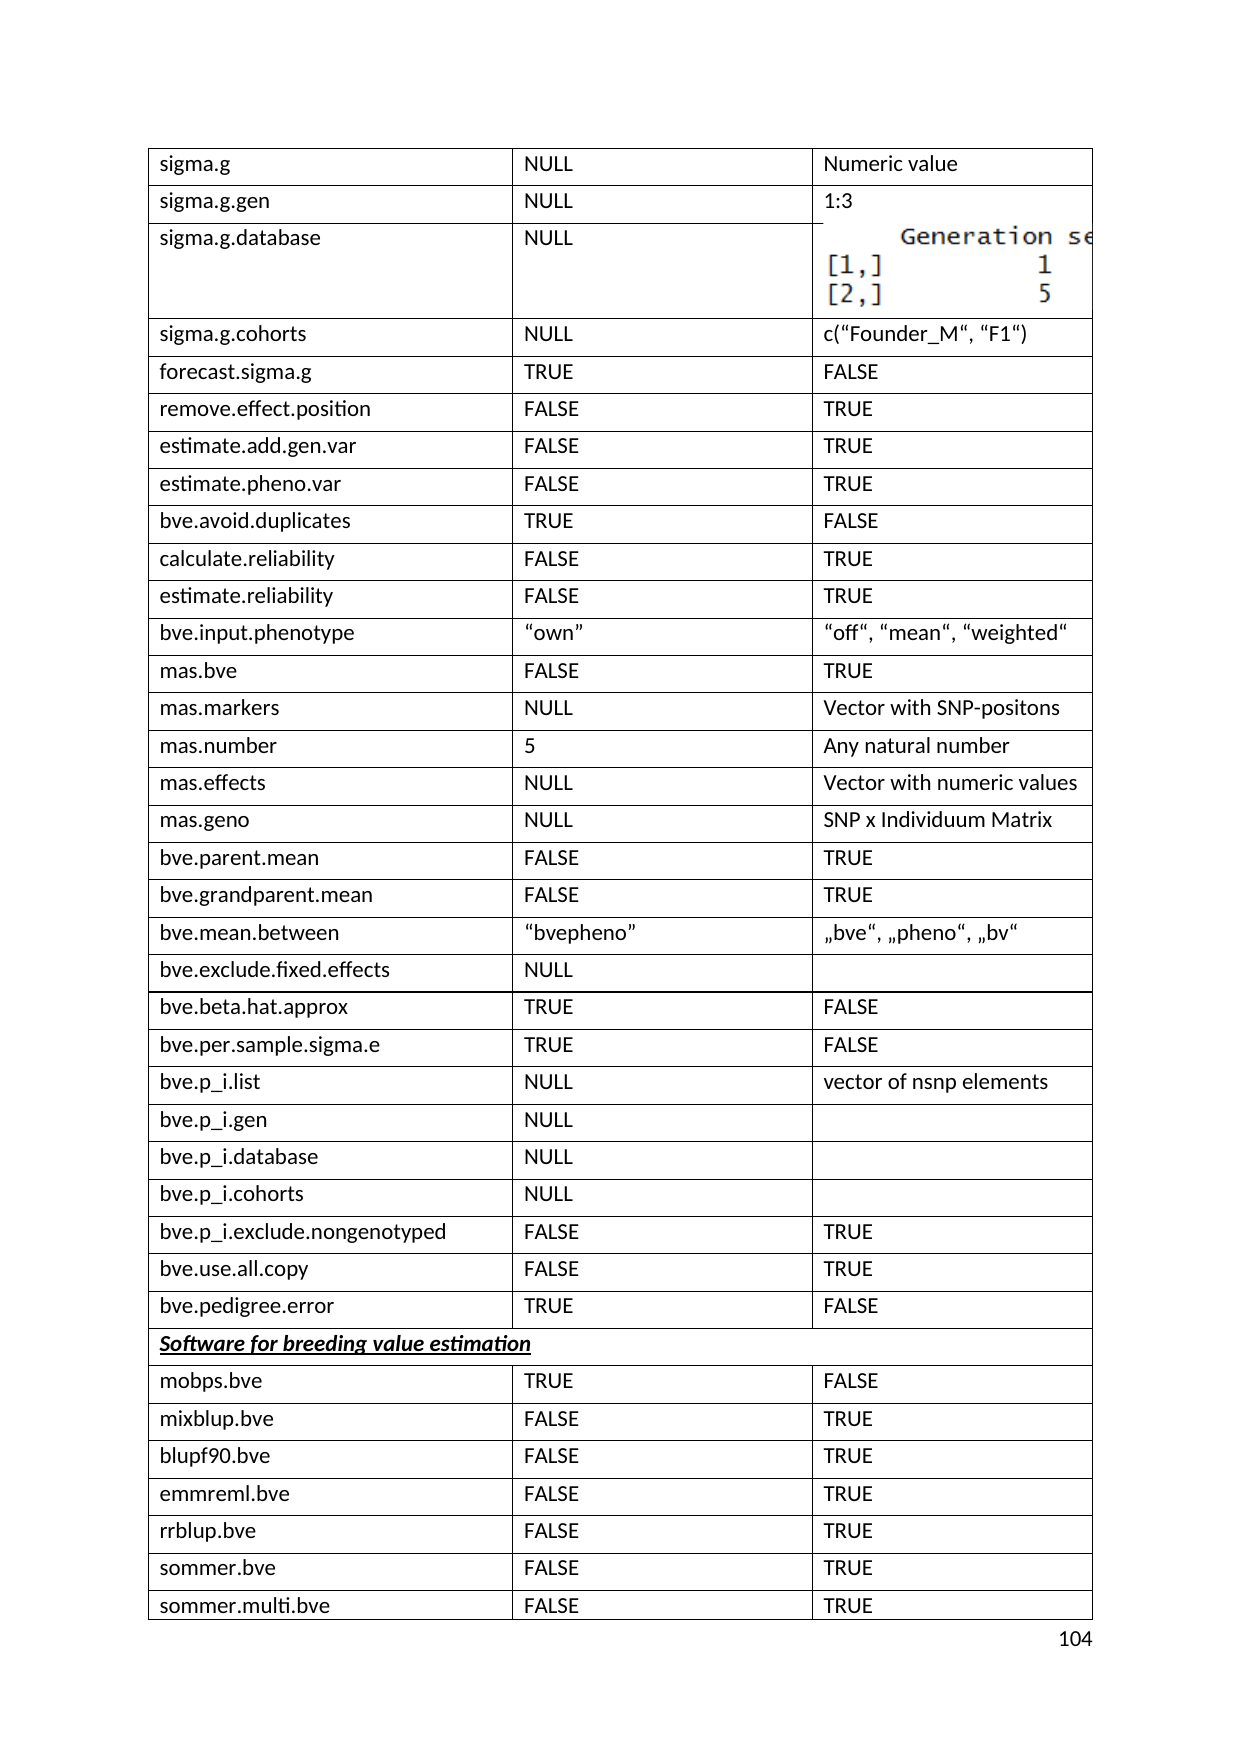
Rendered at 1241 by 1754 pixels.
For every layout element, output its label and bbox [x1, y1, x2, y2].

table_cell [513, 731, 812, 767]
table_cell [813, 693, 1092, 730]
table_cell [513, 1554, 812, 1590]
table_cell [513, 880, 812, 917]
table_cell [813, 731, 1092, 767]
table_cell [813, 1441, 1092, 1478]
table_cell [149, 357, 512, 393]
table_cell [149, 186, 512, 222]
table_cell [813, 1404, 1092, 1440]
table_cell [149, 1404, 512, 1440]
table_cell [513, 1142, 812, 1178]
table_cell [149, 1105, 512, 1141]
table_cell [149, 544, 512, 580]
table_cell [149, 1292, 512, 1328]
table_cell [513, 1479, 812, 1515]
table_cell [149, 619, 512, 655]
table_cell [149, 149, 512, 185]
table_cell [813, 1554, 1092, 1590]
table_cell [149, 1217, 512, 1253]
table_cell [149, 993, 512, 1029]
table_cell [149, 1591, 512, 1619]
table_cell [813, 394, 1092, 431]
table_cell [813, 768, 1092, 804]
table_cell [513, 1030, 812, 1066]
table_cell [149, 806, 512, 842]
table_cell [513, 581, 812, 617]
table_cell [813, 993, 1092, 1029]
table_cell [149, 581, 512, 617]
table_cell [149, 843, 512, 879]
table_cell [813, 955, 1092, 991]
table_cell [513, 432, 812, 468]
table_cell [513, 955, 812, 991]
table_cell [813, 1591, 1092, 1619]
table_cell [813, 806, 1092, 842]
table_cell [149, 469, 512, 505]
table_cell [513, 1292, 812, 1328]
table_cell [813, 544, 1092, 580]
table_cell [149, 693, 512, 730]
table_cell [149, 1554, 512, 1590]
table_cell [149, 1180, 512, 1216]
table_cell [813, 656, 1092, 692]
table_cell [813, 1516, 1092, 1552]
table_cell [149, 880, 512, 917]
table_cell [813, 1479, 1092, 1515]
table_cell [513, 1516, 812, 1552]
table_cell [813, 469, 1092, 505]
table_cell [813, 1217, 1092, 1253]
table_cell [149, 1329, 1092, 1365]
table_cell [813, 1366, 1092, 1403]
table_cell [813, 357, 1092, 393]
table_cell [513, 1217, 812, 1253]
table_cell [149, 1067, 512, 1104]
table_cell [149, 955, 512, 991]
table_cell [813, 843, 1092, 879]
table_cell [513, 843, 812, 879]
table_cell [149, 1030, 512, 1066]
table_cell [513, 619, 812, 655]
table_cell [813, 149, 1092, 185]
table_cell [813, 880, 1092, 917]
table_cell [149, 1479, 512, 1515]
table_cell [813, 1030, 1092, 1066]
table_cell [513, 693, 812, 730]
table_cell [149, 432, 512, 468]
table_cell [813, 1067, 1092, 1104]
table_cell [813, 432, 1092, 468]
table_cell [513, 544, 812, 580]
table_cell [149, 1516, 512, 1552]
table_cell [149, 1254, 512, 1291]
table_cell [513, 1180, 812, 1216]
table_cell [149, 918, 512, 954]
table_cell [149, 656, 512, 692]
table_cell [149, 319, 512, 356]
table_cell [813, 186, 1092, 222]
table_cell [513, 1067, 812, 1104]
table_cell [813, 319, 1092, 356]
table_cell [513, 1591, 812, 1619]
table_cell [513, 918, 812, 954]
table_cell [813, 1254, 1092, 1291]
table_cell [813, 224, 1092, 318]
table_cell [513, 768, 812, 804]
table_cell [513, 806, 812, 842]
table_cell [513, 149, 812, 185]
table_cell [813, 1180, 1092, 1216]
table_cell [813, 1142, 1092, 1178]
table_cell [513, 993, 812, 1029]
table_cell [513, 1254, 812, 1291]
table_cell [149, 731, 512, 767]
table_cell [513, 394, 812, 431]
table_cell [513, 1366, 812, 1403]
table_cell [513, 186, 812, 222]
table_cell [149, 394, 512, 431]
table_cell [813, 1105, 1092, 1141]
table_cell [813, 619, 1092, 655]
picture [823, 223, 1093, 310]
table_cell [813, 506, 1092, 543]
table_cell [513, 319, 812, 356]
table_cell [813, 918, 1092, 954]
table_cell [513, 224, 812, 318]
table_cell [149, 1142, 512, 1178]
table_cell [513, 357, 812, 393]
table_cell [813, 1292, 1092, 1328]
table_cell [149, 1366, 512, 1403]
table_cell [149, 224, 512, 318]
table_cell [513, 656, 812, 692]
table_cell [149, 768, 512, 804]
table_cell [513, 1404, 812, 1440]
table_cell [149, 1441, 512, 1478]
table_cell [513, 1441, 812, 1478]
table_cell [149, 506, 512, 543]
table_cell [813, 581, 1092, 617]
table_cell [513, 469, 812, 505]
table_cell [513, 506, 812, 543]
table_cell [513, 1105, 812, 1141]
